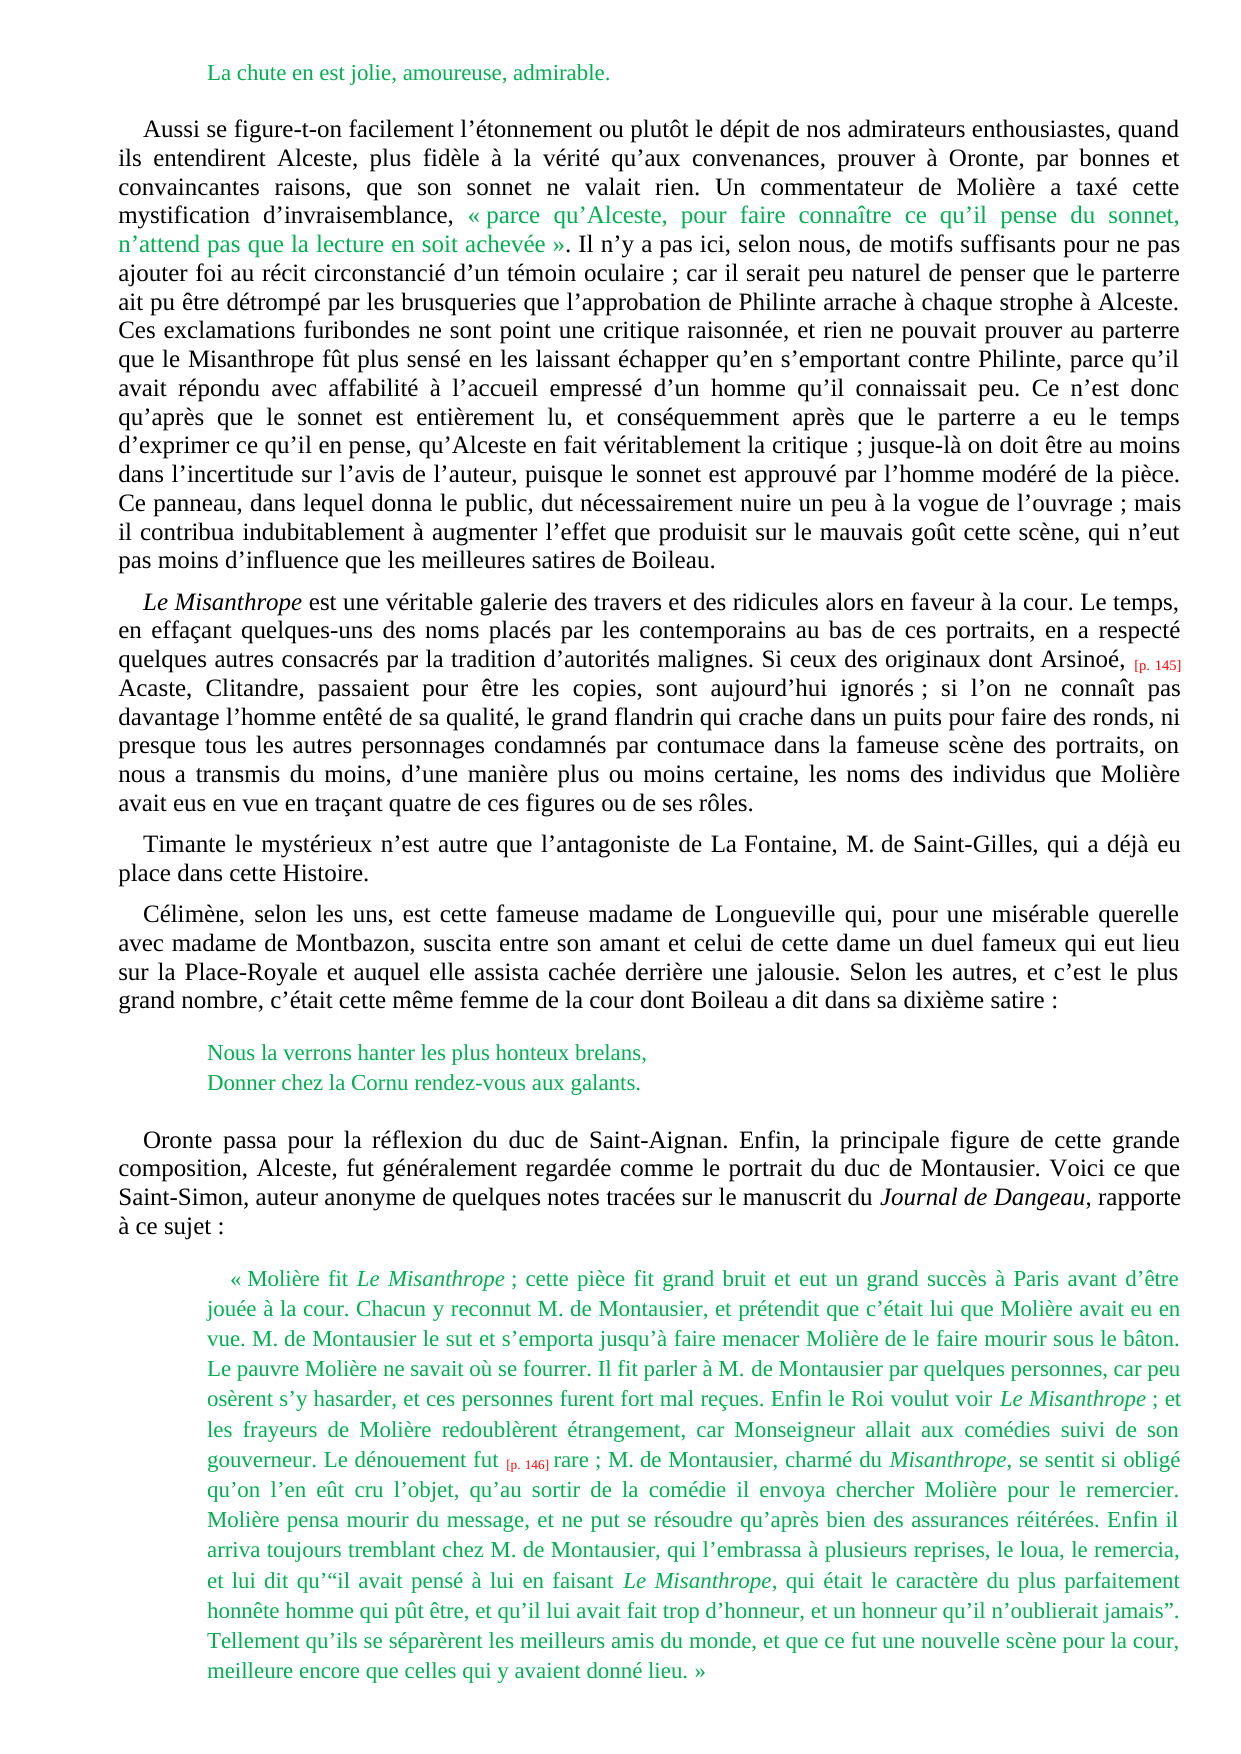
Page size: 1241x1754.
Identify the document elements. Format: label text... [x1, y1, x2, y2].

text « Molière fit Le Misanthrope ; cette pièce fit grand bruit et eut un grand succès à Paris avant d’être jouée à la cour. Chacun y reconnut M. de Montausier, et prétendit que c’était lui que Molière avait eu en vue. M. de Montausier le sut et s’emporta jusqu’à faire menacer Molière de le faire mourir sous le bâton. Le pauvre Molière ne savait où se fourrer. Il fit parler à M. de Montausier par quelques personnes, car peu osèrent s’y hasarder, et ces personnes furent fort mal reçues. Enfin le Roi voulut voir Le Misanthrope ; et les frayeurs de Molière redoublèrent étrangement, car Monseigneur allait aux comédies suivi de son gouverneur. Le dénouement fut [p. 146] rare ; M. de Montausier, charmé du Misanthrope, se sentit si obligé qu’on l’en eût cru l’objet, qu’au sortir de la comédie il envoya chercher Molière pour le remercier. Molière pensa mourir du message, et ne put se résoudre qu’après bien des assurances réitérées. Enfin il arriva toujours tremblant chez M. de Montausier, qui l’embrassa à plusieurs reprises, le loua, le remercia, et lui dit qu’“il avait pensé à lui en faisant Le Misanthrope, qui était le caractère du plus parfaitement honnête homme qui pût être, et qu’il lui avait fait trop d’honneur, et un honneur qu’il n’oublierait jamais”. Tellement qu’ils se séparèrent les meilleurs amis du monde, et que ce fut une nouvelle scène pour la cour, meilleure encore que celles qui y avaient donné lieu. » [207, 1265, 1181, 1684]
text Aussi se figure-t-on facilement l’étonnement ou plutôt le dépit de nos admirateurs enthousiastes, quand ils entendirent Alceste, plus fidèle à la vérité qu’aux convenances, prouver à Oronte, par bonnes et convaincantes raisons, que son sonnet ne valait rien. Un commentateur de Molière a taxé cette mystification d’invraisemblance, « parce qu’Alceste, pour faire connaître ce qu’il pense du sonnet, n’attend pas que la lecture en soit achevée ». Il n’y a pas ici, selon nous, de motifs suffisants pour ne pas ajouter foi au récit circonstancié d’un témoin oculaire ; car il serait peu naturel de penser que le parterre ait pu être détrompé par les brusqueries que l’approbation de Philinte arrache à chaque strophe à Alceste. Ces exclamations furibondes ne sont point une critique raisonnée, et rien ne pouvait prouver au parterre que le Misanthrope fût plus sensé en les laissant échapper qu’en s’emportant contre Philinte, parce qu’il avait répondu avec affabilité à l’accueil empressé d’un homme qu’il connaissait peu. Ce n’est donc qu’après que le sonnet est entièrement lu, et conséquemment après que le parterre a eu le temps d’exprimer ce qu’il en pense, qu’Alceste en fait véritablement la critique ; jusque-là on doit être au moins dans l’incertitude sur l’avis de l’auteur, puisque le sonnet est approuvé par l’homme modéré de la pièce. Ce panneau, dans lequel donna le public, dut nécessairement nuire un peu à la vogue de l’ouvrage ; mais il contribua indubitablement à augmenter l’effet que produisit sur le mauvais goût cette scène, qui n’eut pas moins d’influence que les meilleures satires de Boileau. [118, 114, 1181, 574]
text La chute en est jolie, amoureuse, admirable. [207, 59, 1181, 85]
text Donner chez la Cornu rendez-vous aux galants. [207, 1069, 1181, 1096]
text Le Misanthrope est une véritable galerie des travers et des ridicules alors en faveur à la cour. Le temps, en effaçant quelques-uns des noms placés par les contemporains au bas de ces portraits, en a respecté quelques autres consacrés par la tradition d’autorités malignes. Si ceux des originaux dont Arsinoé, [p. 145] Acaste, Clitandre, passaient pour être les copies, sont aujourd’hui ignorés ; si l’on ne connaît pas davantage l’homme entêté de sa qualité, le grand flandrin qui crache dans un puits pour faire des ronds, ni presque tous les autres personnages condamnés par contumace dans la fameuse scène des portraits, on nous a transmis du moins, d’une manière plus ou moins certaine, les noms des individus que Molière avait eus en vue en traçant quatre de ces figures ou de ses rôles. [118, 587, 1181, 817]
text Oronte passa pour la réflexion du duc de Saint-Aignan. Enfin, la principale figure de cette grande composition, Alceste, fut généralement regardée comme le portrait du duc de Montausier. Voici ce que Saint-Simon, auteur anonyme de quelques notes tracées sur le manuscrit du Journal de Dangeau, rapporte à ce sujet : [118, 1125, 1181, 1240]
text Célimène, selon les uns, est cette fameuse madame de Longueville qui, pour une misérable querelle avec madame de Montbazon, suscita entre son amant et celui de cette dame un duel fameux qui eut lieu sur la Place-Royale et auquel elle assista cachée derrière une jalousie. Selon les autres, et c’est le plus grand nombre, c’était cette même femme de la cour dont Boileau a dit dans sa dixième satire : [118, 899, 1181, 1014]
text Timante le mystérieux n’est autre que l’antagoniste de La Fontaine, M. de Saint-Gilles, qui a déjà eu place dans cette Histoire. [118, 829, 1181, 887]
text Nous la verrons hanter les plus honteux brelans, [207, 1039, 1181, 1066]
